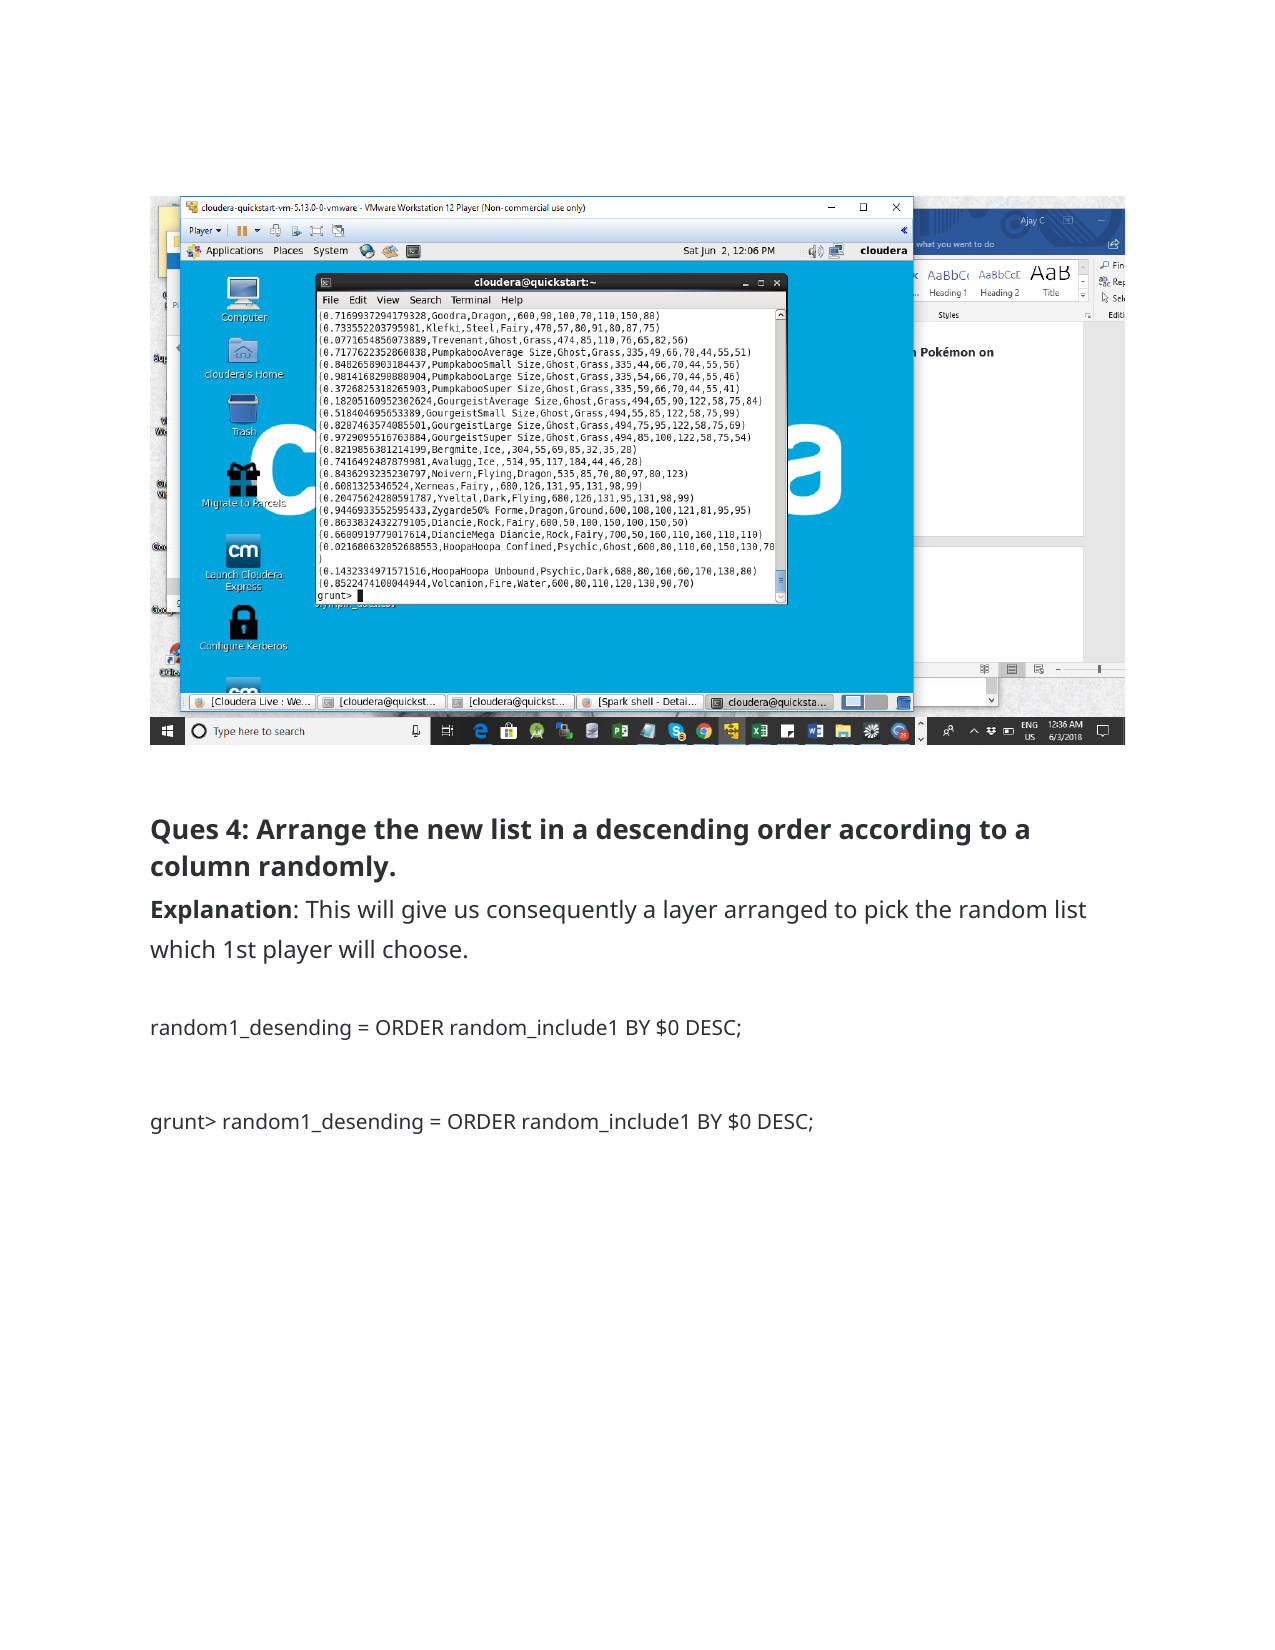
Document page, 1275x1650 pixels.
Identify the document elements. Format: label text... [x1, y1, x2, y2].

text random1_desending = ORDER random_include1 BY $0 DESC; [150, 1013, 1125, 1041]
text Ques 4: Arrange the new list in a descending order according to a column randomly. [150, 811, 1125, 884]
text grunt> random1_desending = ORDER random_include1 BY $0 DESC; [150, 1107, 1125, 1136]
text Explanation: This will give us consequently a layer arranged to pick the random list which 1st player will choose. [150, 884, 1125, 966]
picture [150, 196, 1125, 745]
